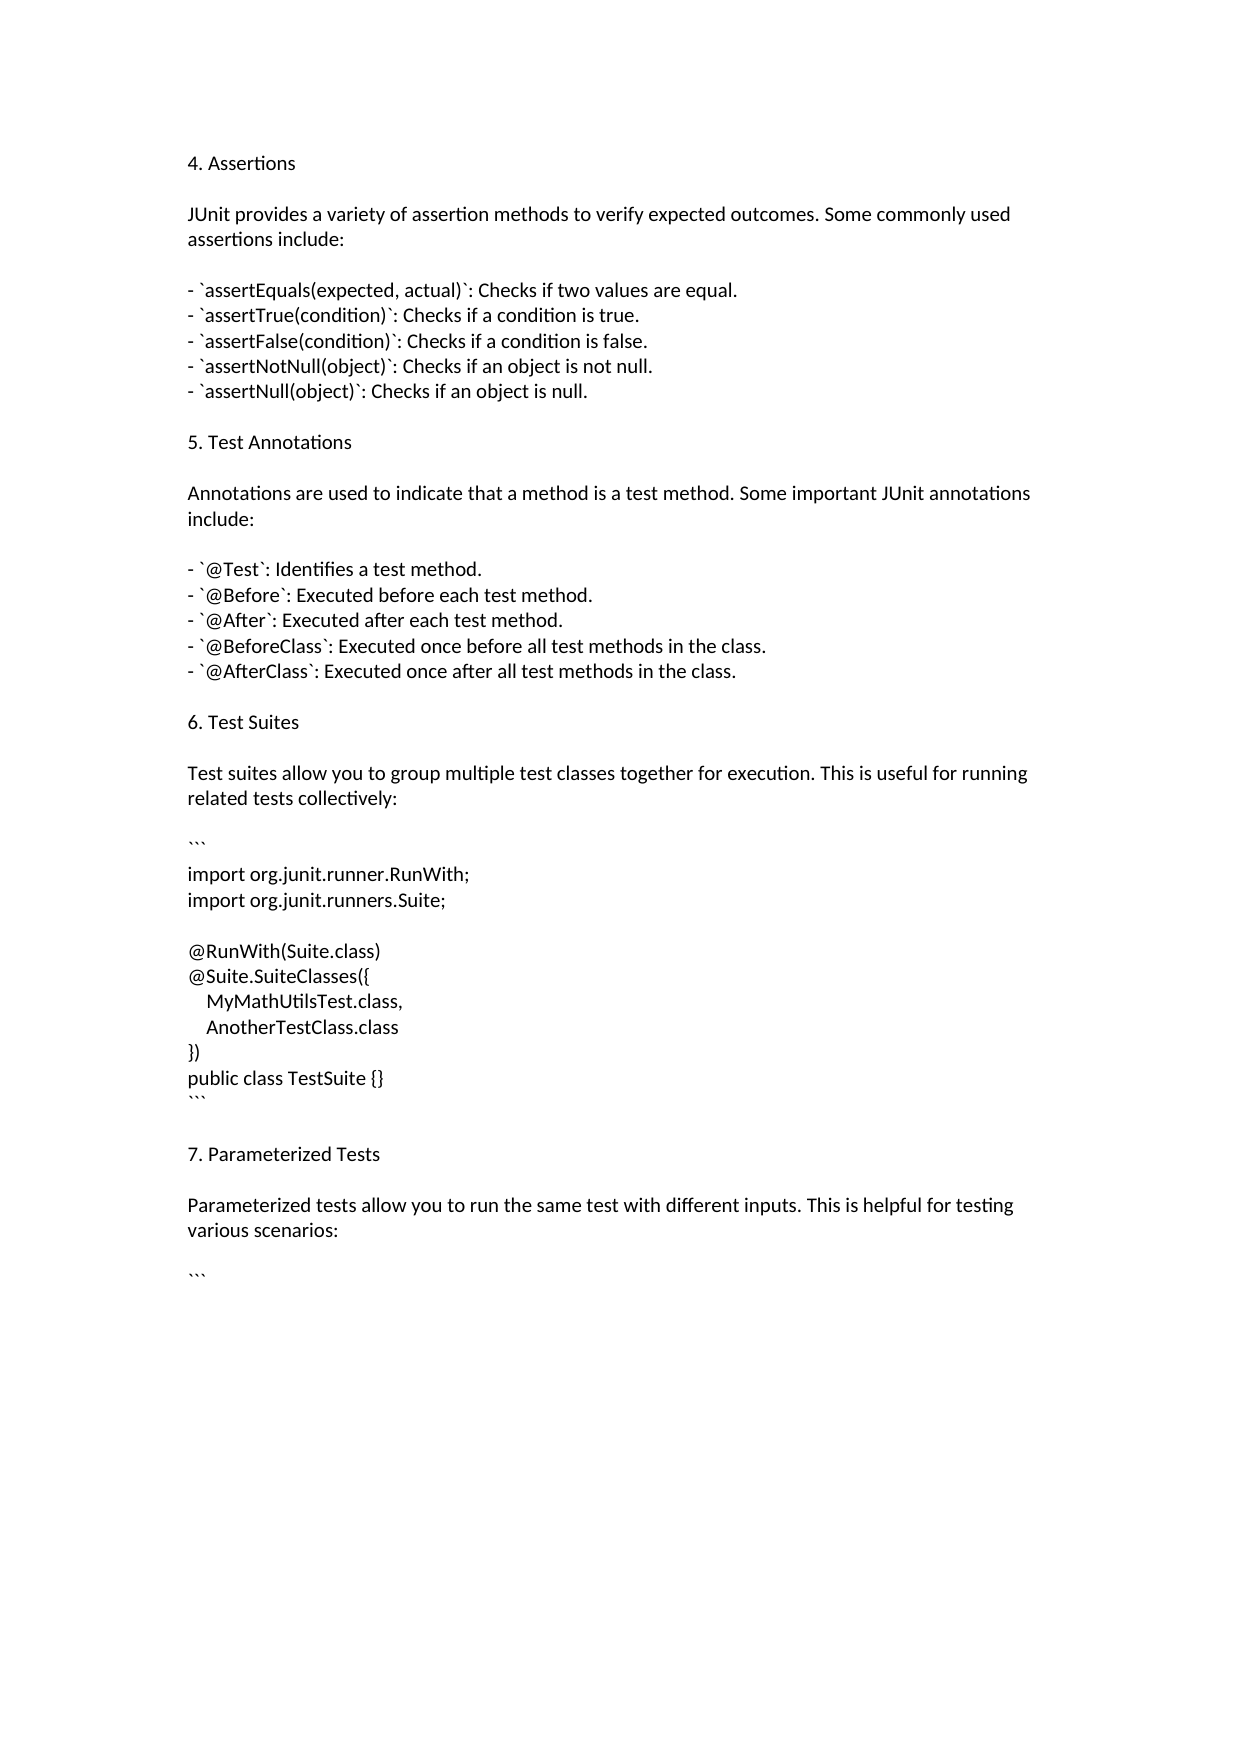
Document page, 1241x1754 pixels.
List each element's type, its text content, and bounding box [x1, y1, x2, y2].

text @Suite.SuiteClasses({ [187, 963, 1053, 989]
text Parameterized tests allow you to run the same test with different inputs. This is helpful for testing various scenarios: [187, 1192, 1053, 1243]
text - `@AfterClass`: Executed once after all test methods in the class. [187, 658, 1053, 684]
text - `@Before`: Executed before each test method. [187, 582, 1053, 607]
text }) [187, 1039, 1053, 1065]
text - `@BeforeClass`: Executed once before all test methods in the class. [187, 633, 1053, 658]
text JUnit provides a variety of assertion methods to verify expected outcomes. Some commonly used assertions include: [187, 201, 1053, 252]
text Annotations are used to indicate that a method is a test method. Some important JUnit annotations include: [187, 480, 1053, 531]
text import org.junit.runner.RunWith; [187, 862, 1053, 887]
text - `@After`: Executed after each test method. [187, 607, 1053, 633]
text @RunWith(Suite.class) [187, 938, 1053, 963]
text Test suites allow you to group multiple test classes together for execution. This is useful for running related tests collectively: [187, 760, 1053, 811]
text ``` [187, 836, 1053, 862]
text - `assertEquals(expected, actual)`: Checks if two values are equal. [187, 277, 1053, 302]
text 6. Test Suites [187, 709, 1053, 734]
text ``` [187, 1268, 1053, 1294]
text - `assertNotNull(object)`: Checks if an object is not null. [187, 353, 1053, 379]
text - `assertNull(object)`: Checks if an object is null. [187, 379, 1053, 404]
text - `@Test`: Identifies a test method. [187, 557, 1053, 582]
text - `assertTrue(condition)`: Checks if a condition is true. [187, 302, 1053, 328]
text public class TestSuite {} [187, 1065, 1053, 1090]
text import org.junit.runners.Suite; [187, 887, 1053, 912]
text AnotherTestClass.class [187, 1014, 1053, 1039]
text 5. Test Annotations [187, 429, 1053, 455]
text ``` [187, 1090, 1053, 1116]
text 4. Assertions [187, 150, 1053, 175]
text 7. Parameterized Tests [187, 1141, 1053, 1167]
text MyMathUtilsTest.class, [187, 989, 1053, 1014]
text - `assertFalse(condition)`: Checks if a condition is false. [187, 328, 1053, 353]
